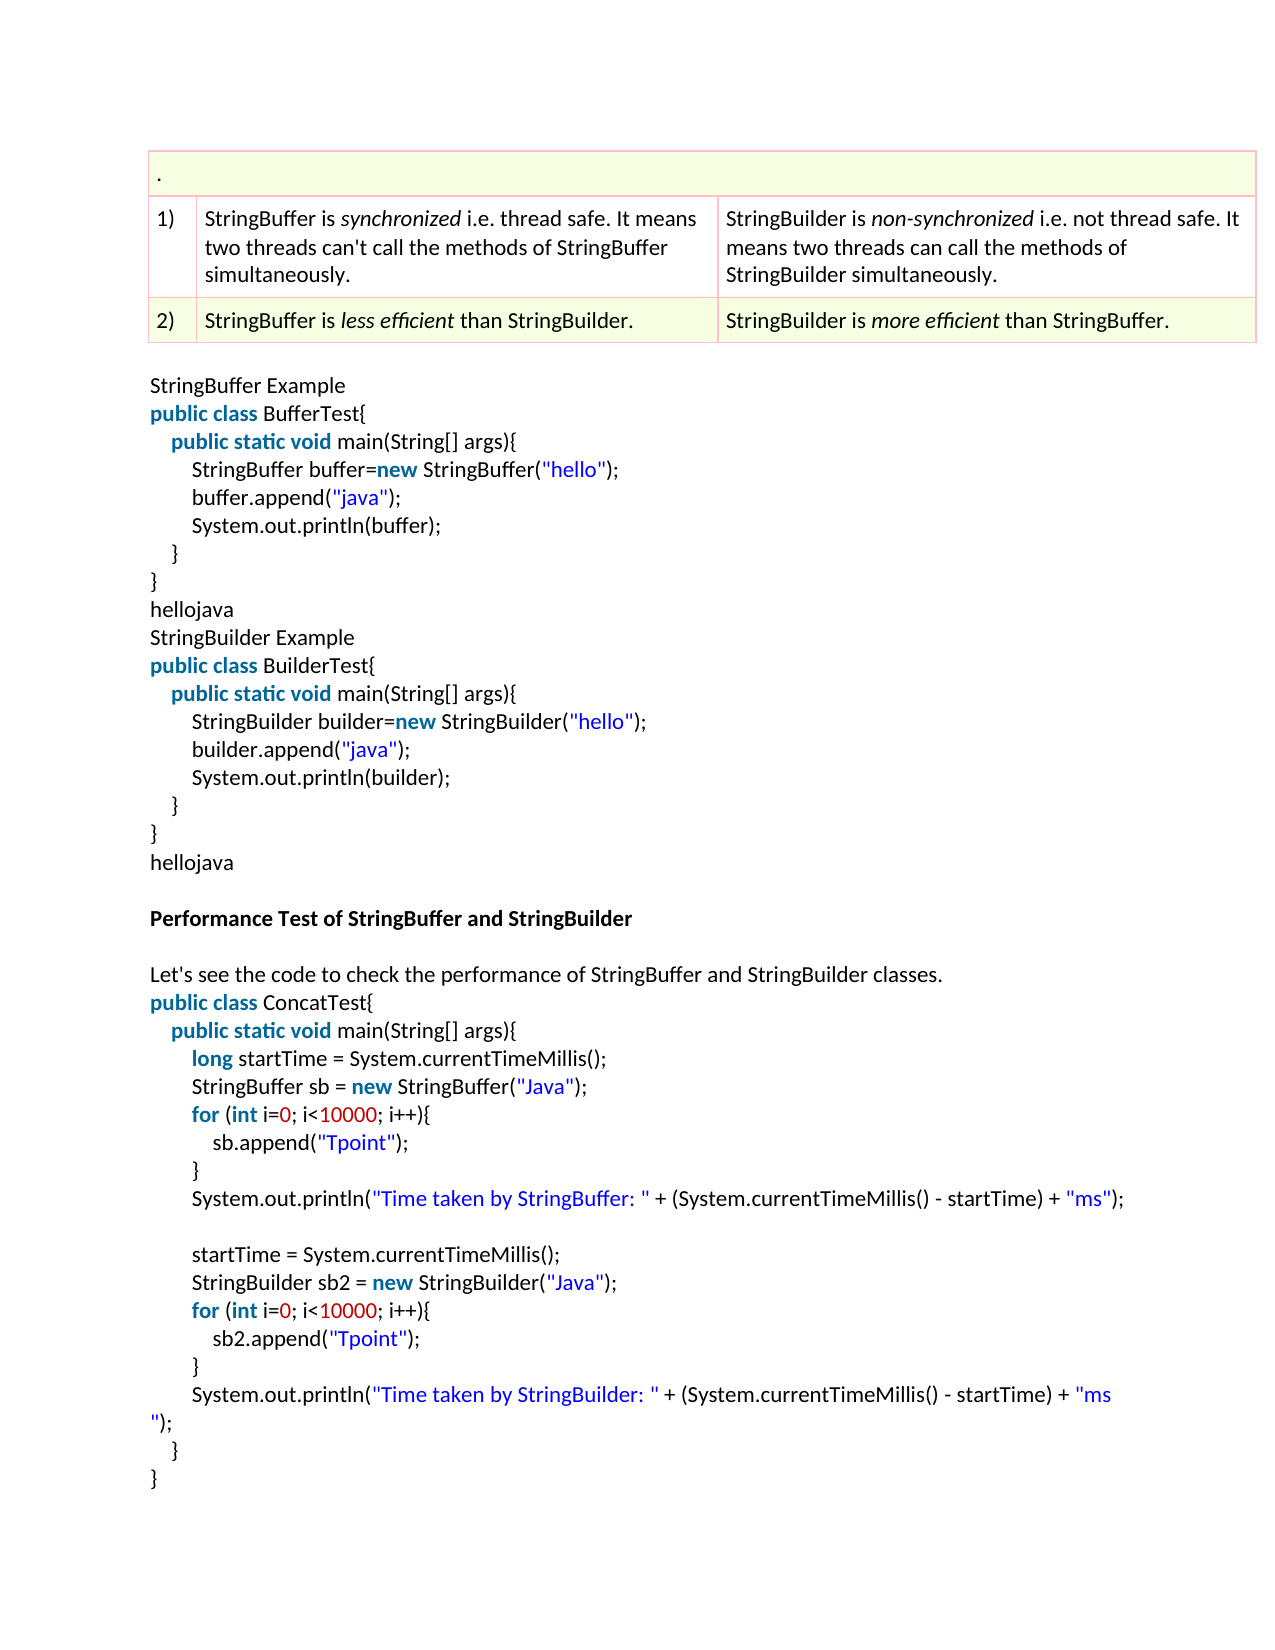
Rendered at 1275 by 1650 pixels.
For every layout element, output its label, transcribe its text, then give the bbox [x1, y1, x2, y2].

table_cell StringBuffer is less efficient than StringBuilder. [197, 298, 717, 342]
text public class BuilderTest{ [150, 651, 1125, 679]
text StringBuffer sb = new StringBuffer("Java"); [150, 1072, 1125, 1100]
table_cell StringBuilder is more efficient than StringBuffer. [719, 298, 1255, 342]
text } [150, 792, 1125, 819]
text } [150, 1464, 1125, 1492]
text sb2.append("Tpoint"); [150, 1324, 1125, 1352]
text buffer.append("java"); [150, 483, 1125, 511]
text } [150, 567, 1125, 595]
text sb.append("Tpoint"); [150, 1128, 1125, 1156]
text StringBuilder Example [150, 623, 1125, 651]
text System.out.println("Time taken by StringBuilder: " + (System.currentTimeMillis() - startTime) + "ms"); [150, 1380, 1125, 1436]
text public static void main(String[] args){ [150, 679, 1125, 707]
text StringBuilder builder=new StringBuilder("hello"); [150, 707, 1125, 736]
text startTime = System.currentTimeMillis(); [150, 1240, 1125, 1268]
table_header StringBuilder [718, 152, 1255, 195]
text builder.append("java"); [150, 736, 1125, 763]
text StringBuffer buffer=new StringBuffer("hello"); [150, 455, 1125, 483]
text public class BufferTest{ [150, 399, 1125, 427]
text Let's see the code to check the performance of StringBuffer and StringBuilder classes. [150, 960, 1125, 988]
text System.out.println(buffer); [150, 511, 1125, 539]
text public static void main(String[] args){ [150, 1016, 1125, 1044]
table_cell StringBuilder is non-synchronized i.e. not thread safe. It means two threads can call the methods of StringBuilder simultaneously. [719, 197, 1255, 296]
text } [150, 539, 1125, 567]
text StringBuilder sb2 = new StringBuilder("Java"); [150, 1268, 1125, 1296]
text hellojava [150, 848, 1125, 876]
text } [150, 1352, 1125, 1380]
text public class ConcatTest{ [150, 988, 1125, 1016]
text } [150, 819, 1125, 848]
text public static void main(String[] args){ [150, 427, 1125, 455]
text } [150, 1156, 1125, 1184]
text System.out.println("Time taken by StringBuffer: " + (System.currentTimeMillis() - startTime) + "ms"); [150, 1184, 1125, 1240]
text hellojava [150, 595, 1125, 623]
table_cell 1) [149, 197, 196, 296]
text for (int i=0; i<10000; i++){ [150, 1100, 1125, 1128]
text StringBuffer Example [150, 371, 1125, 399]
text long startTime = System.currentTimeMillis(); [150, 1044, 1125, 1072]
table_cell 2) [149, 298, 196, 342]
table_header No. [149, 152, 197, 195]
text } [150, 1436, 1125, 1464]
text System.out.println(builder); [150, 763, 1125, 792]
text Performance Test of StringBuffer and StringBuilder [150, 904, 1125, 932]
table_cell StringBuffer is synchronized i.e. thread safe. It means two threads can't call the methods of StringBuffer simultaneously. [197, 197, 717, 296]
table_header StringBuffer [197, 152, 718, 195]
text for (int i=0; i<10000; i++){ [150, 1296, 1125, 1324]
